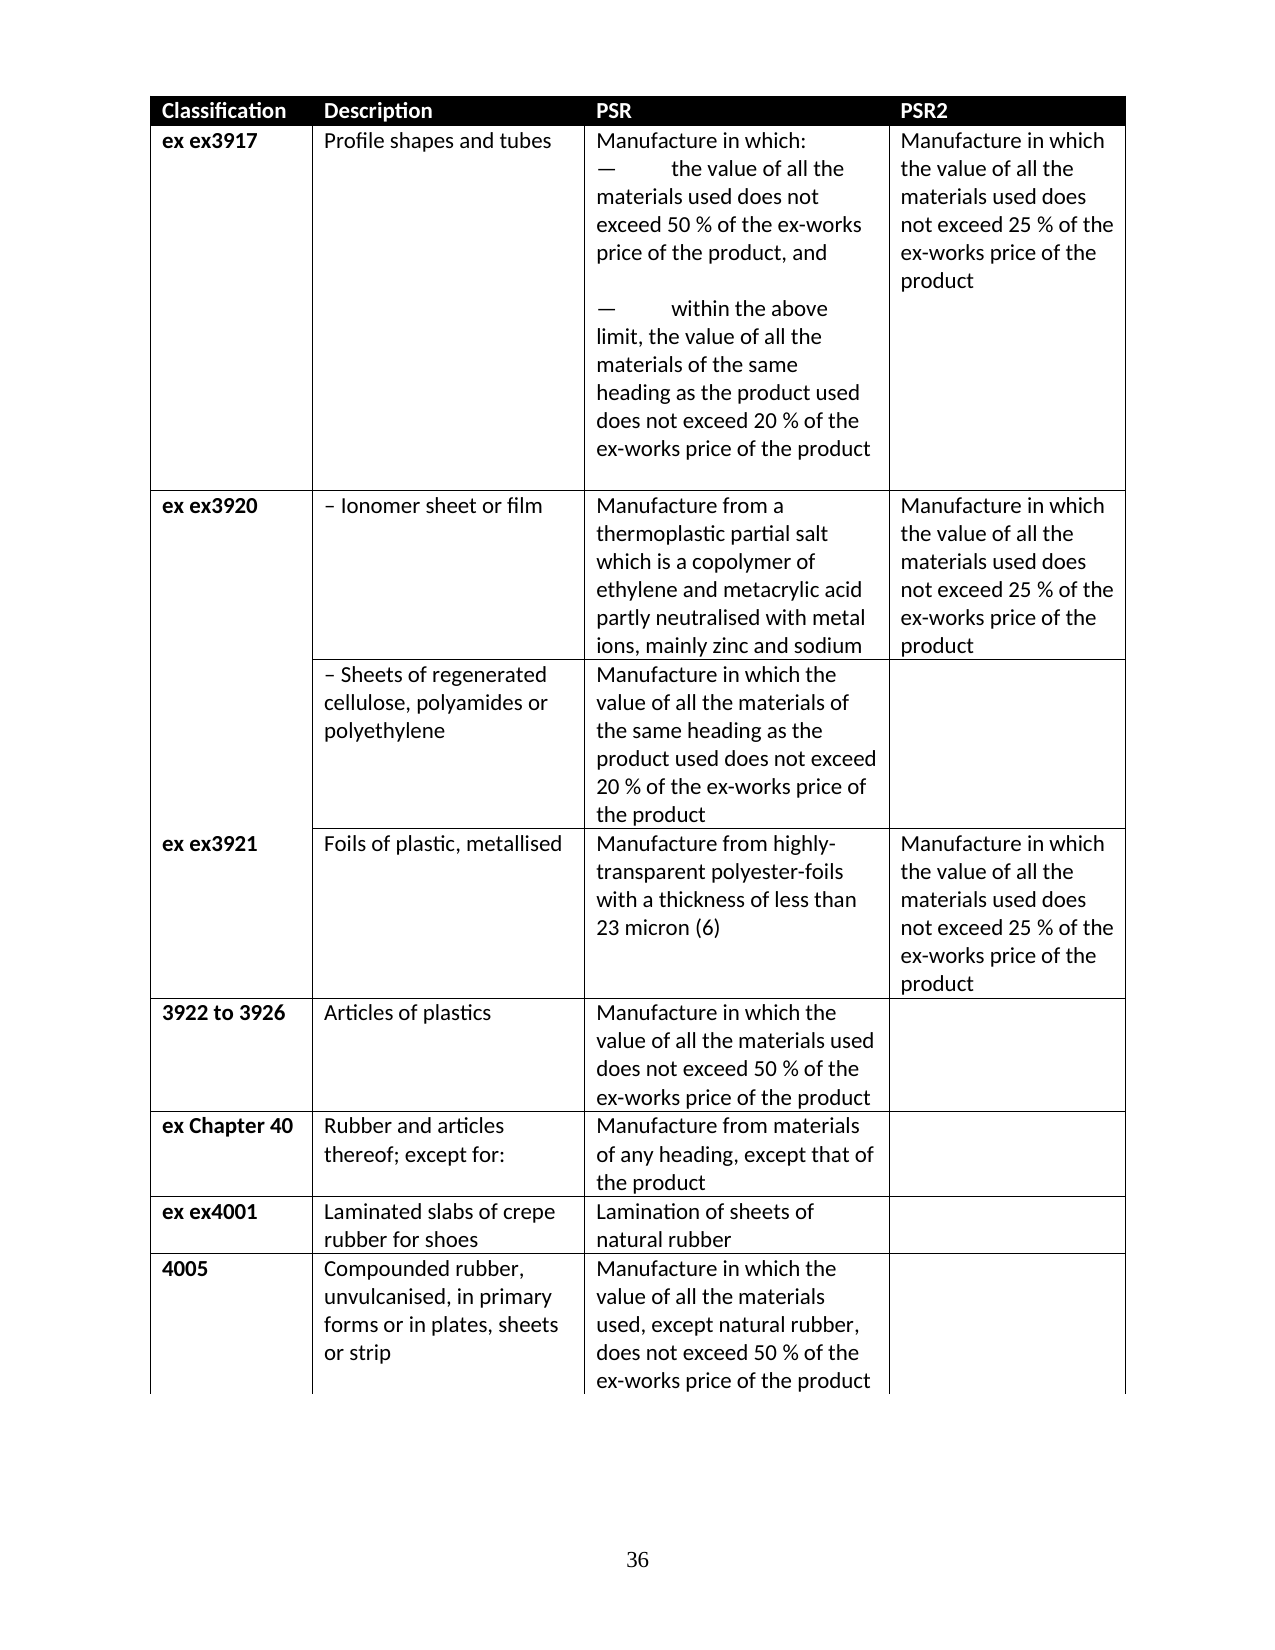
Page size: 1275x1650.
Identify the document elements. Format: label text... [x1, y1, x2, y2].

table_cell Manufacture from a thermoplastic partial salt which is a copolymer of ethylene and metacrylic acid partly neutralised with metal ions, mainly zinc and sodium [585, 491, 889, 659]
table_cell 4005 [151, 1254, 312, 1394]
table_cell Lamination of sheets of natural rubber [585, 1197, 889, 1253]
table_cell [890, 999, 1125, 1111]
table_cell Rubber and articles thereof; except for: [313, 1112, 584, 1196]
table_cell [890, 1197, 1125, 1253]
table_cell ex ex3917 [151, 126, 312, 490]
table_cell Manufacture in which the value of all the materials used, except natural rubber, does not exceed 50 % of the ex-works price of the product [585, 1254, 889, 1394]
table_header PSR [585, 97, 889, 125]
table_cell ex ex4001 [151, 1197, 312, 1253]
table_cell Manufacture in which the value of all the materials used does not exceed 25 % of the ex-works price of the product [890, 829, 1125, 997]
table_cell [890, 1254, 1125, 1394]
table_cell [313, 126, 584, 490]
table_header PSR2 [890, 97, 1125, 125]
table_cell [890, 126, 1125, 490]
table_cell [890, 1112, 1125, 1196]
table_cell – Ionomer sheet or film [313, 491, 584, 659]
table_cell Manufacture from highly-transparent polyester-foils with a thickness of less than 23 micron (6) [585, 829, 889, 997]
table_cell Compounded rubber, unvulcanised, in primary forms or in plates, sheets or strip [313, 1254, 584, 1394]
table_cell Laminated slabs of crepe rubber for shoes [313, 1197, 584, 1253]
table_cell ex ex3920 [151, 491, 312, 828]
table_cell 3922 to 3926 [151, 999, 312, 1111]
table_cell Manufacture in which the value of all the materials used does not exceed 25 % of the ex-works price of the product [890, 491, 1125, 659]
table_cell [890, 660, 1125, 828]
table_cell Articles of plastics [313, 999, 584, 1111]
table_cell Manufacture from materials of any heading, except that of the product [585, 1112, 889, 1196]
table_cell Foils of plastic, metallised [313, 829, 584, 997]
table_header Classification [151, 97, 312, 125]
table_cell ex Chapter 40 [151, 1112, 312, 1196]
table_header Description [313, 97, 584, 125]
table_cell Manufacture in which the value of all the materials of the same heading as the product used does not exceed 20 % of the ex-works price of the product [585, 660, 889, 828]
table_cell Manufacture in which the value of all the materials used does not exceed 50 % of the ex-works price of the product [585, 999, 889, 1111]
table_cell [585, 126, 889, 490]
table_cell ex ex3921 [151, 828, 312, 997]
table_cell – Sheets of regenerated cellulose, polyamides or polyethylene [313, 660, 584, 828]
